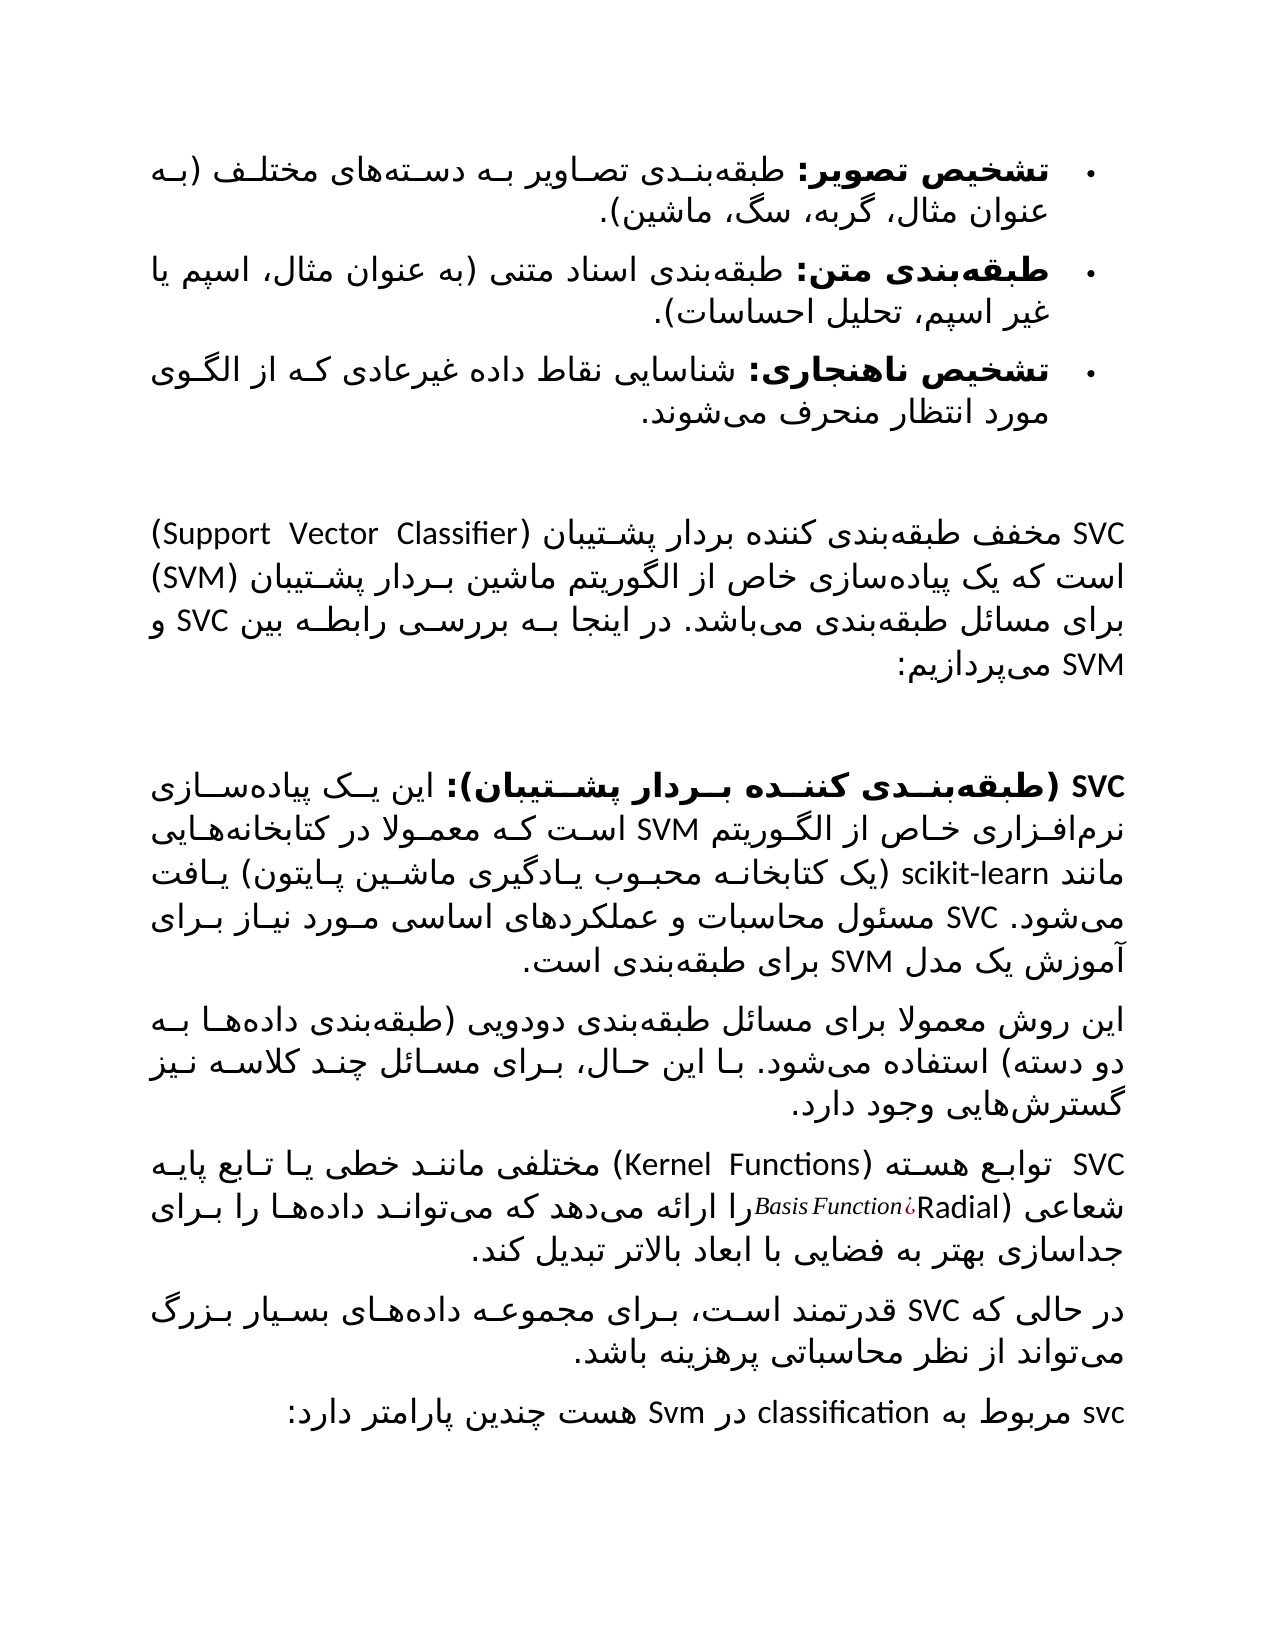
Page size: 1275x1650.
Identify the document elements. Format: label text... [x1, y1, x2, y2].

text این روش معمولا برای مسائل طبقه‌بندی دودویی (طبقه‌بندی داده‌ها به دو دسته) استفاده می‌شود. با این حال، برای مسائل چند کلاسه نیز گسترش‌هایی وجود دارد. [150, 1000, 1125, 1123]
list تشخیص ناهنجاری: شناسایی نقاط داده غیرعادی که از الگوی مورد انتظار منحرف می‌شوند. [150, 351, 1087, 432]
text SVC (طبقه‌بندی کننده بردار پشتیبان): این یک پیاده‌سازی نرم‌افزاری خاص از الگوریتم SVM است که معمولا در کتابخانه‌هایی مانند scikit-learn (یک کتابخانه محبوب یادگیری ماشین پایتون) یافت می‌شود. SVC مسئول محاسبات و عملکردهای اساسی مورد نیاز برای آموزش یک مدل SVM برای طبقه‌بندی است. [150, 764, 1125, 980]
text در حالی که SVC قدرتمند است، برای مجموعه داده‌های بسیار بزرگ می‌تواند از نظر محاسباتی پرهزینه باشد. [150, 1288, 1125, 1371]
list طبقه‌بندی متن: طبقه‌بندی اسناد متنی (به عنوان مثال، اسپم یا غیر اسپم، تحلیل احساسات). [150, 250, 1087, 331]
list تشخیص تصویر: طبقه‌بندی تصاویر به دسته‌های مختلف (به عنوان مثال، گربه، سگ، ماشین). [150, 150, 1087, 231]
text SVC مخفف طبقه‌بندی کننده بردار پشتیبان (Support Vector Classifier) است که یک پیاده‌سازی خاص از الگوریتم ماشین بردار پشتیبان (SVM) برای مسائل طبقه‌بندی می‌باشد. در اینجا به بررسی رابطه بین SVC و SVM می‌پردازیم: [150, 512, 1125, 684]
text svc مربوط به classification در Svm هست چندین پارامتر دارد: [150, 1391, 1125, 1432]
text SVC توابع هسته (Kernel Functions) مختلفی مانند خطی یا تابع پایه شعاعی (Radialرا ارائه می‌دهد که می‌تواند داده‌ها را برای جداسازی بهتر به فضایی با ابعاد بالاتر تبدیل کند. [150, 1142, 1125, 1269]
